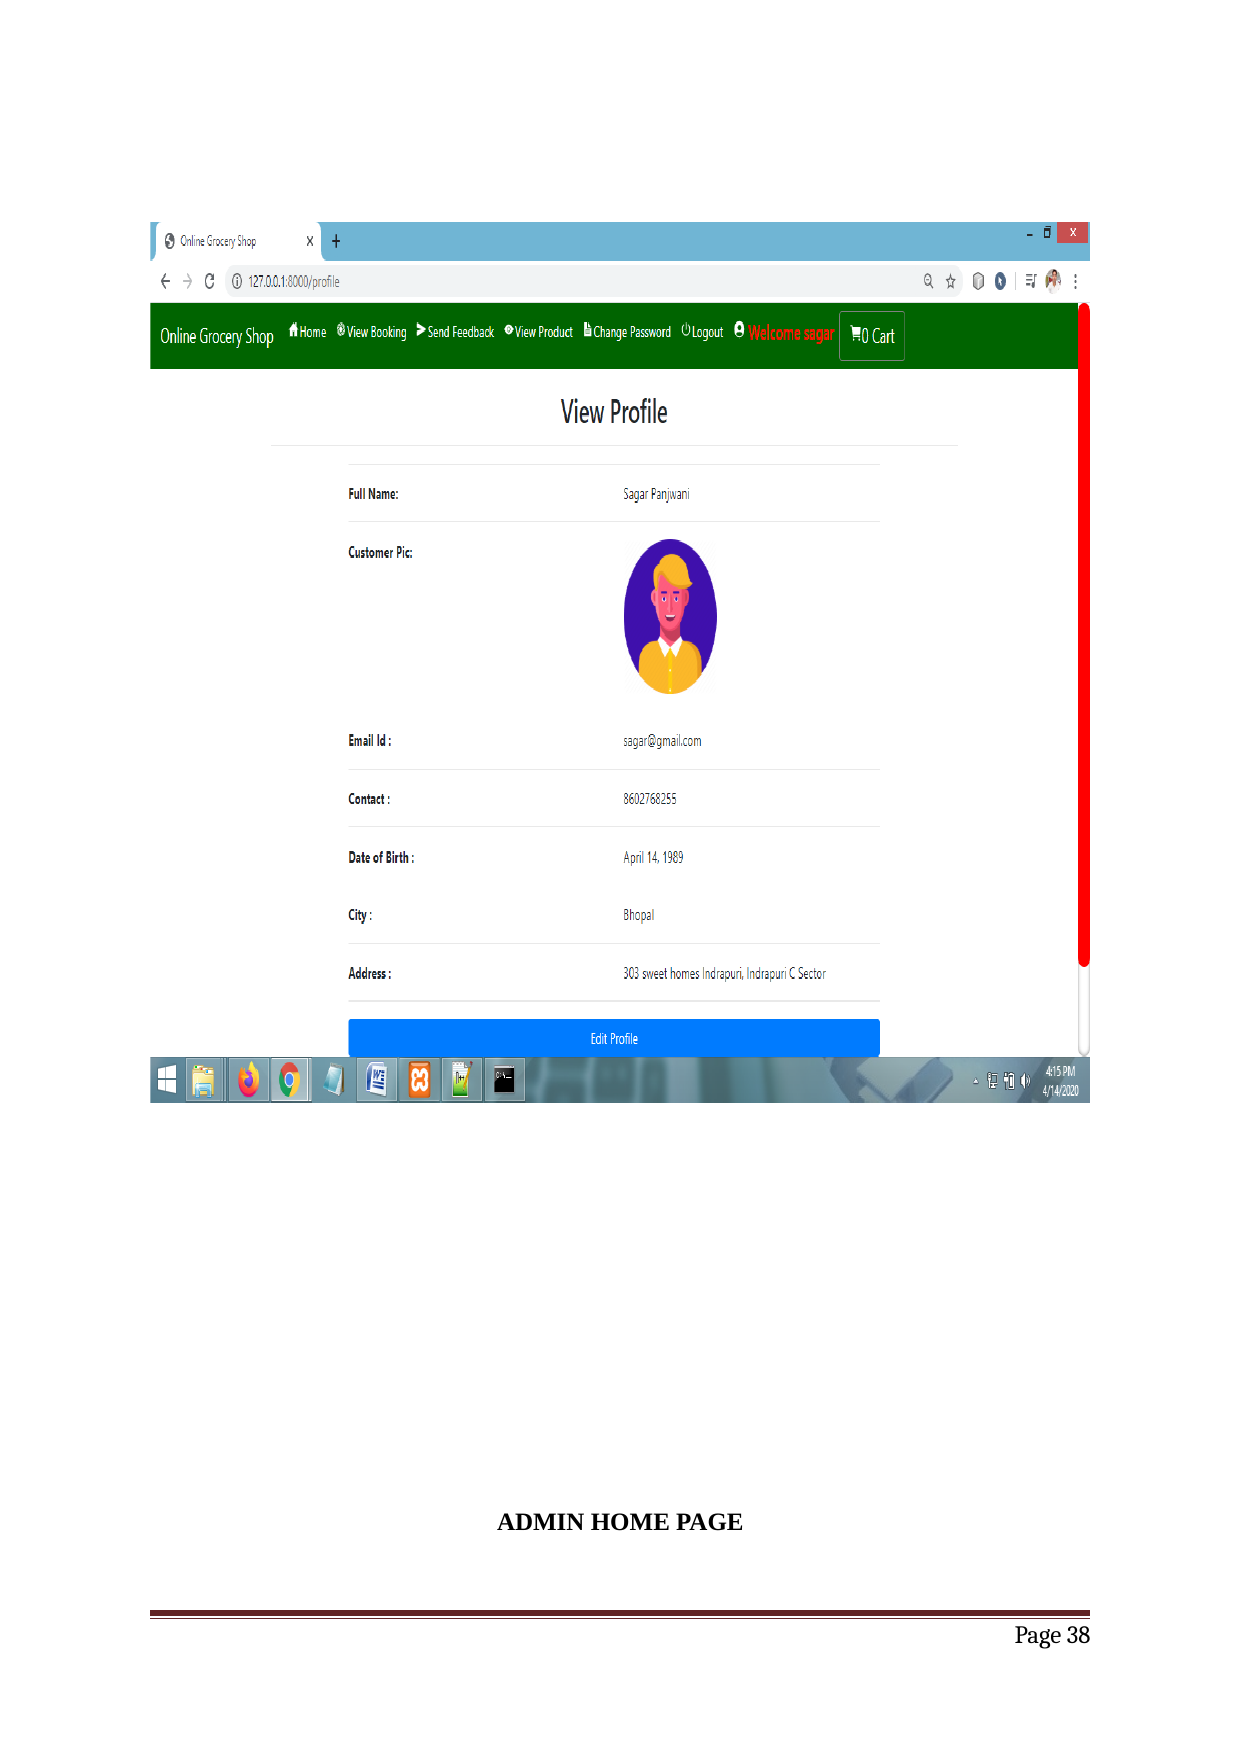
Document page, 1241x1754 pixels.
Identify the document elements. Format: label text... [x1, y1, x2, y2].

picture [150, 222, 1090, 1103]
text ADMIN HOME PAGE [150, 1507, 1090, 1536]
